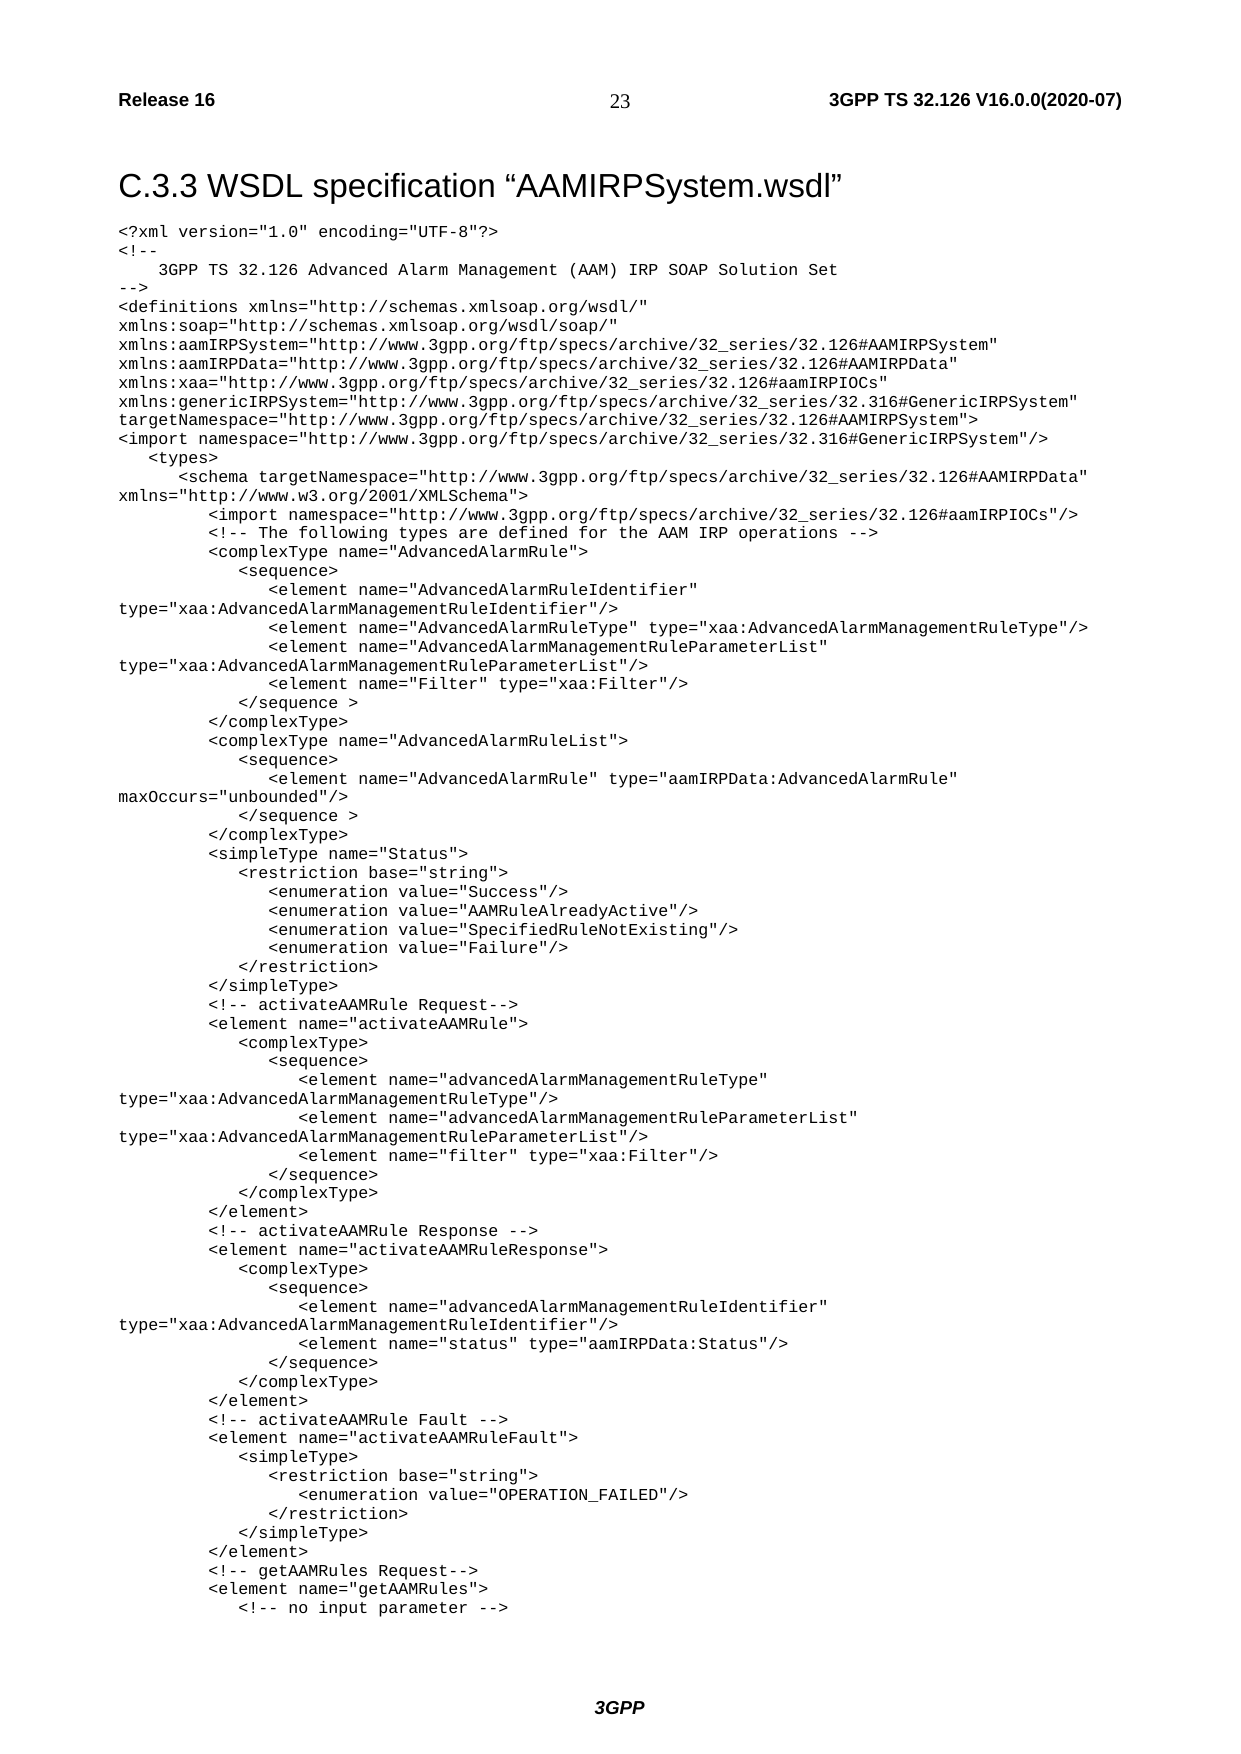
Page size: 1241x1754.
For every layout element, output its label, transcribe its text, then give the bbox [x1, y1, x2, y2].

text <element name="advancedAlarmManagementRuleParameterList" type="xaa:AdvancedAlarmManagementRuleParameterList"/> [118, 1109, 1122, 1147]
text <enumeration value="Failure"/> [118, 940, 1122, 959]
text <restriction base="string"> [118, 1468, 1122, 1487]
text <simpleType name="Status"> [118, 846, 1122, 864]
text <element name="AdvancedAlarmRuleIdentifier" type="xaa:AdvancedAlarmManagementRuleIdentifier"/> [118, 582, 1122, 619]
text <complexType name="AdvancedAlarmRuleList"> [118, 732, 1122, 751]
text <complexType> [118, 1034, 1122, 1053]
text </complexType> [118, 1373, 1122, 1392]
text <!-- getAAMRules Request--> [118, 1562, 1122, 1581]
text <import namespace="http://www.3gpp.org/ftp/specs/archive/32_series/32.316#GenericIRPSystem"/> [118, 431, 1122, 450]
text <?xml version="1.0" encoding="UTF-8"?> [118, 223, 1122, 242]
text <element name="getAAMRules"> [118, 1581, 1122, 1600]
text <enumeration value="Success"/> [118, 883, 1122, 902]
text <sequence> [118, 1053, 1122, 1072]
text </element> [118, 1543, 1122, 1562]
text <element name="activateAAMRuleFault"> [118, 1430, 1122, 1449]
text <element name="advancedAlarmManagementRuleIdentifier" type="xaa:AdvancedAlarmManagementRuleIdentifier"/> [118, 1298, 1122, 1336]
text <simpleType> [118, 1449, 1122, 1468]
text <sequence> [118, 751, 1122, 770]
text <!-- activateAAMRule Response --> [118, 1223, 1122, 1242]
text </complexType> [118, 714, 1122, 732]
text <enumeration value="SpecifiedRuleNotExisting"/> [118, 921, 1122, 940]
text <element name="AdvancedAlarmRuleType" type="xaa:AdvancedAlarmManagementRuleType"/> [118, 619, 1122, 638]
text <!-- no input parameter --> [118, 1600, 1122, 1619]
text </sequence> [118, 1166, 1122, 1185]
text <element name="AdvancedAlarmManagementRuleParameterList" type="xaa:AdvancedAlarmManagementRuleParameterList"/> [118, 638, 1122, 676]
text </simpleType> [118, 978, 1122, 996]
text <element name="Filter" type="xaa:Filter"/> [118, 676, 1122, 695]
text </sequence > [118, 808, 1122, 827]
text <sequence> [118, 1279, 1122, 1298]
text <element name="activateAAMRule"> [118, 1015, 1122, 1034]
text <enumeration value="AAMRuleAlreadyActive"/> [118, 902, 1122, 921]
text </element> [118, 1392, 1122, 1411]
text </complexType> [118, 1185, 1122, 1204]
text <sequence> [118, 563, 1122, 582]
text <types> [118, 450, 1122, 468]
text <element name="activateAAMRuleResponse"> [118, 1242, 1122, 1260]
text <schema targetNamespace="http://www.3gpp.org/ftp/specs/archive/32_series/32.126#AAMIRPData" xmlns="http://www.w3.org/2001/XMLSchema"> [118, 468, 1122, 506]
text <element name="filter" type="xaa:Filter"/> [118, 1147, 1122, 1166]
text <!-- The following types are defined for the AAM IRP operations --> [118, 525, 1122, 544]
text </sequence> [118, 1355, 1122, 1373]
text 3GPP TS 32.126 Advanced Alarm Management (AAM) IRP SOAP Solution Set [118, 261, 1122, 280]
text <!-- [118, 242, 1122, 261]
text </complexType> [118, 827, 1122, 846]
text <complexType name="AdvancedAlarmRule"> [118, 544, 1122, 563]
text </element> [118, 1204, 1122, 1223]
text --> [118, 280, 1122, 299]
text </sequence > [118, 695, 1122, 714]
text <!-- activateAAMRule Request--> [118, 996, 1122, 1015]
text <complexType> [118, 1260, 1122, 1279]
text <restriction base="string"> [118, 864, 1122, 883]
text <element name="advancedAlarmManagementRuleType" type="xaa:AdvancedAlarmManagementRuleType"/> [118, 1072, 1122, 1109]
text <element name="status" type="aamIRPData:Status"/> [118, 1336, 1122, 1355]
text <enumeration value="OPERATION_FAILED"/> [118, 1487, 1122, 1506]
text <definitions xmlns="http://schemas.xmlsoap.org/wsdl/" xmlns:soap="http://schemas.xmlsoap.org/wsdl/soap/" xmlns:aamIRPSystem="http://www.3gpp.org/ftp/specs/archive/32_series/32.126#AAMIRPSystem" xmlns:aamIRPData="http://www.3gpp.org/ftp/specs/archive/32_series/32.126#AAMIRPData" xmlns:xaa="http://www.3gpp.org/ftp/specs/archive/32_series/32.126#aamIRPIOCs" xmlns:genericIRPSystem="http://www.3gpp.org/ftp/specs/archive/32_series/32.316#GenericIRPSystem" targetNamespace="http://www.3gpp.org/ftp/specs/archive/32_series/32.126#AAMIRPSystem"> [118, 299, 1122, 431]
text <import namespace="http://www.3gpp.org/ftp/specs/archive/32_series/32.126#aamIRPIOCs"/> [118, 506, 1122, 525]
text </simpleType> [118, 1524, 1122, 1543]
subtitle C.3.3 WSDL specification “AAMIRPSystem.wsdl” [118, 166, 1122, 205]
text </restriction> [118, 1506, 1122, 1524]
text <!-- activateAAMRule Fault --> [118, 1411, 1122, 1430]
text <element name="AdvancedAlarmRule" type="aamIRPData:AdvancedAlarmRule" maxOccurs="unbounded"/> [118, 770, 1122, 808]
text </restriction> [118, 959, 1122, 978]
